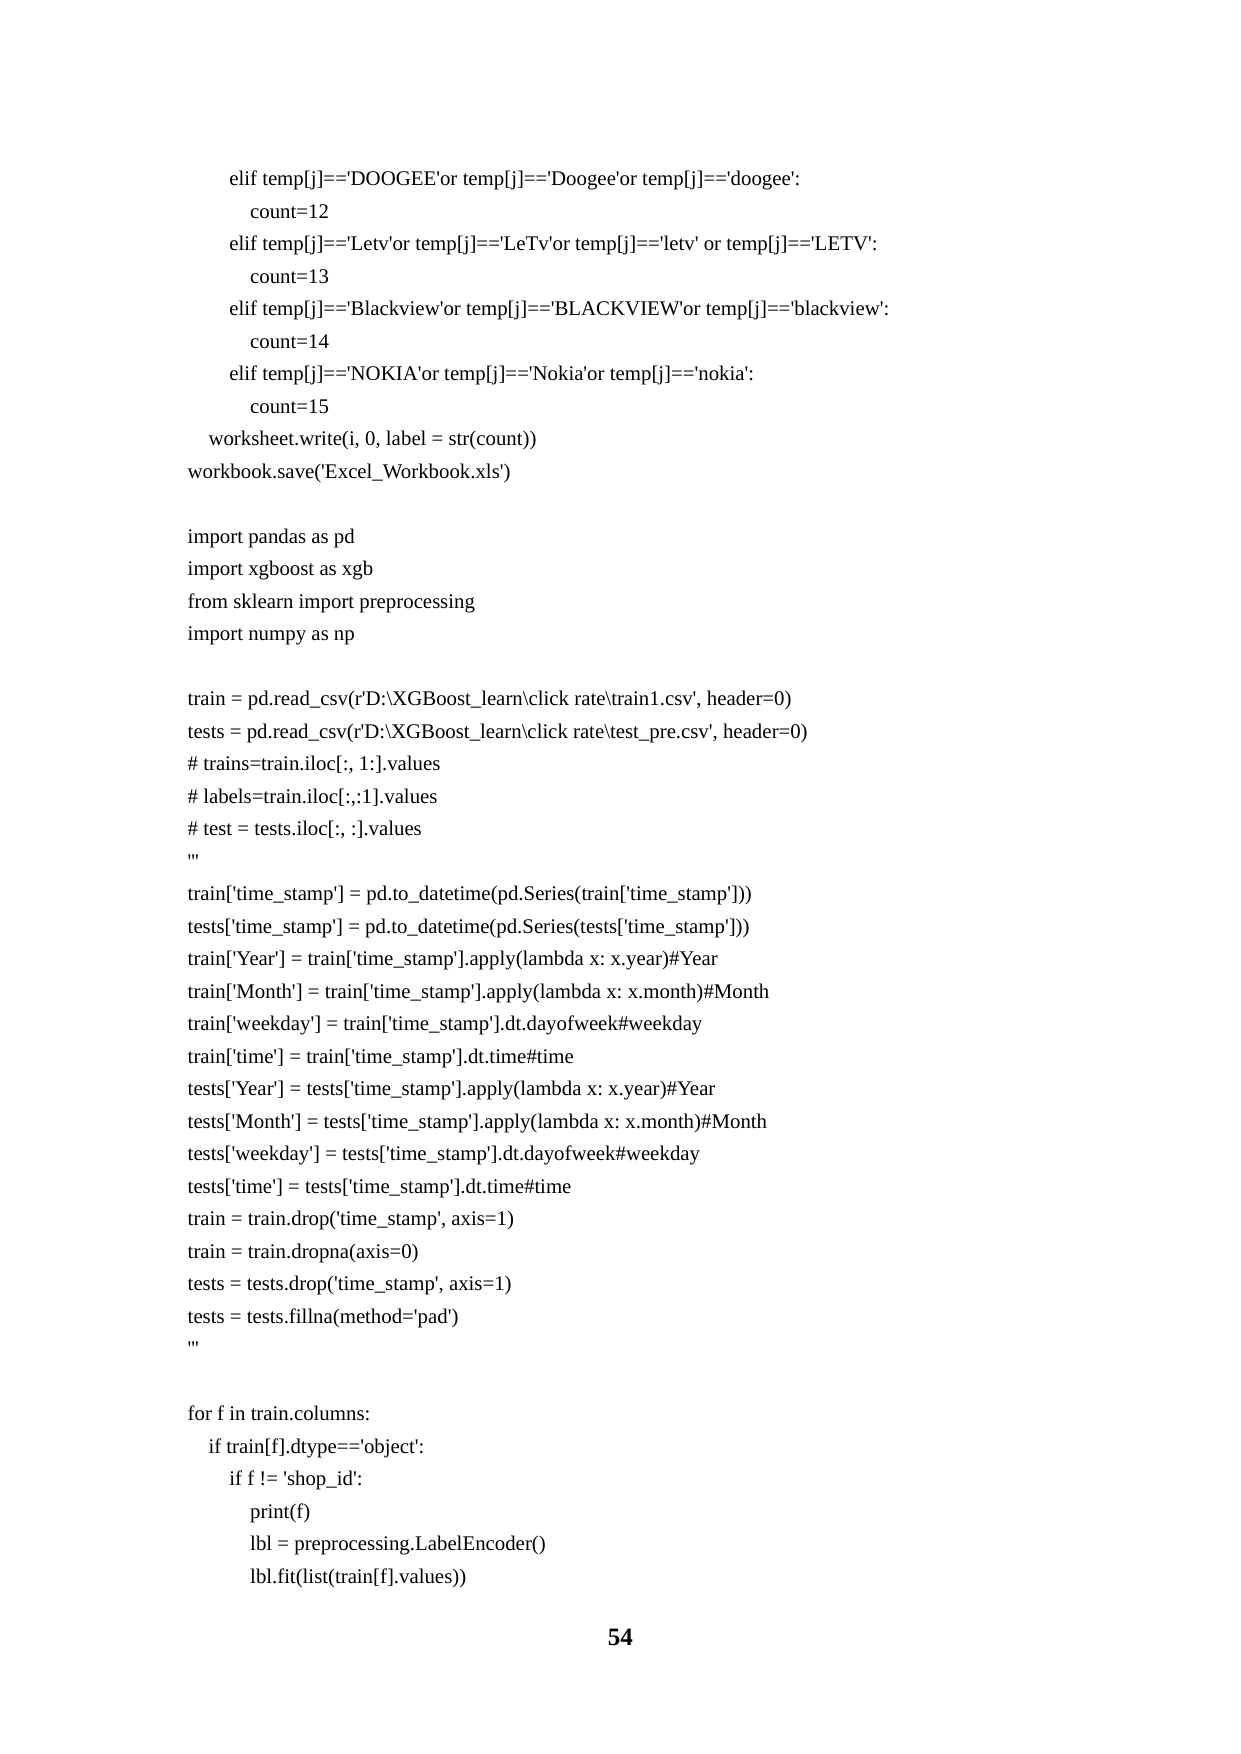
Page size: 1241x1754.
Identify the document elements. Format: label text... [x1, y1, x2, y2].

text from sklearn import preprocessing [187, 584, 1053, 617]
text for f in train.columns: [187, 1397, 1053, 1429]
text tests['weekday'] = tests['time_stamp'].dt.dayofweek#weekday [187, 1137, 1053, 1169]
text if f != 'shop_id': [187, 1462, 1053, 1494]
text tests = tests.drop('time_stamp', axis=1) [187, 1267, 1053, 1299]
text count=13 [187, 259, 1053, 292]
text # labels=train.iloc[:,:1].values [187, 779, 1053, 812]
text elif temp[j]=='DOOGEE'or temp[j]=='Doogee'or temp[j]=='doogee': [187, 162, 1053, 194]
text print(f) [187, 1494, 1053, 1527]
text import pandas as pd [187, 519, 1053, 552]
text # trains=train.iloc[:, 1:].values [187, 747, 1053, 779]
text train['time_stamp'] = pd.to_datetime(pd.Series(train['time_stamp'])) [187, 877, 1053, 909]
text tests = pd.read_csv(r'D:\XGBoost_learn\click rate\test_pre.csv', header=0) [187, 714, 1053, 747]
text elif temp[j]=='Blackview'or temp[j]=='BLACKVIEW'or temp[j]=='blackview': [187, 292, 1053, 324]
text train = train.drop('time_stamp', axis=1) [187, 1202, 1053, 1234]
text count=12 [187, 194, 1053, 227]
text train['Month'] = train['time_stamp'].apply(lambda x: x.month)#Month [187, 974, 1053, 1007]
text tests['time'] = tests['time_stamp'].dt.time#time [187, 1169, 1053, 1202]
text # test = tests.iloc[:, :].values [187, 812, 1053, 844]
text train['weekday'] = train['time_stamp'].dt.dayofweek#weekday [187, 1007, 1053, 1039]
text tests = tests.fillna(method='pad') [187, 1299, 1053, 1332]
text ''' [187, 1332, 1053, 1364]
text lbl.fit(list(train[f].values)) [187, 1559, 1053, 1592]
text lbl = preprocessing.LabelEncoder() [187, 1527, 1053, 1559]
text count=15 [187, 389, 1053, 422]
text train = pd.read_csv(r'D:\XGBoost_learn\click rate\train1.csv', header=0) [187, 682, 1053, 714]
text workbook.save('Excel_Workbook.xls') [187, 454, 1053, 487]
text train['Year'] = train['time_stamp'].apply(lambda x: x.year)#Year [187, 942, 1053, 974]
text train['time'] = train['time_stamp'].dt.time#time [187, 1039, 1053, 1072]
text count=14 [187, 324, 1053, 357]
text import numpy as np [187, 617, 1053, 649]
text worksheet.write(i, 0, label = str(count)) [187, 422, 1053, 454]
text elif temp[j]=='Letv'or temp[j]=='LeTv'or temp[j]=='letv' or temp[j]=='LETV': [187, 227, 1053, 259]
text tests['Month'] = tests['time_stamp'].apply(lambda x: x.month)#Month [187, 1104, 1053, 1137]
text tests['Year'] = tests['time_stamp'].apply(lambda x: x.year)#Year [187, 1072, 1053, 1104]
text tests['time_stamp'] = pd.to_datetime(pd.Series(tests['time_stamp'])) [187, 909, 1053, 942]
text train = train.dropna(axis=0) [187, 1234, 1053, 1267]
text if train[f].dtype=='object': [187, 1429, 1053, 1462]
text import xgboost as xgb [187, 552, 1053, 584]
text elif temp[j]=='NOKIA'or temp[j]=='Nokia'or temp[j]=='nokia': [187, 357, 1053, 389]
text ''' [187, 844, 1053, 877]
